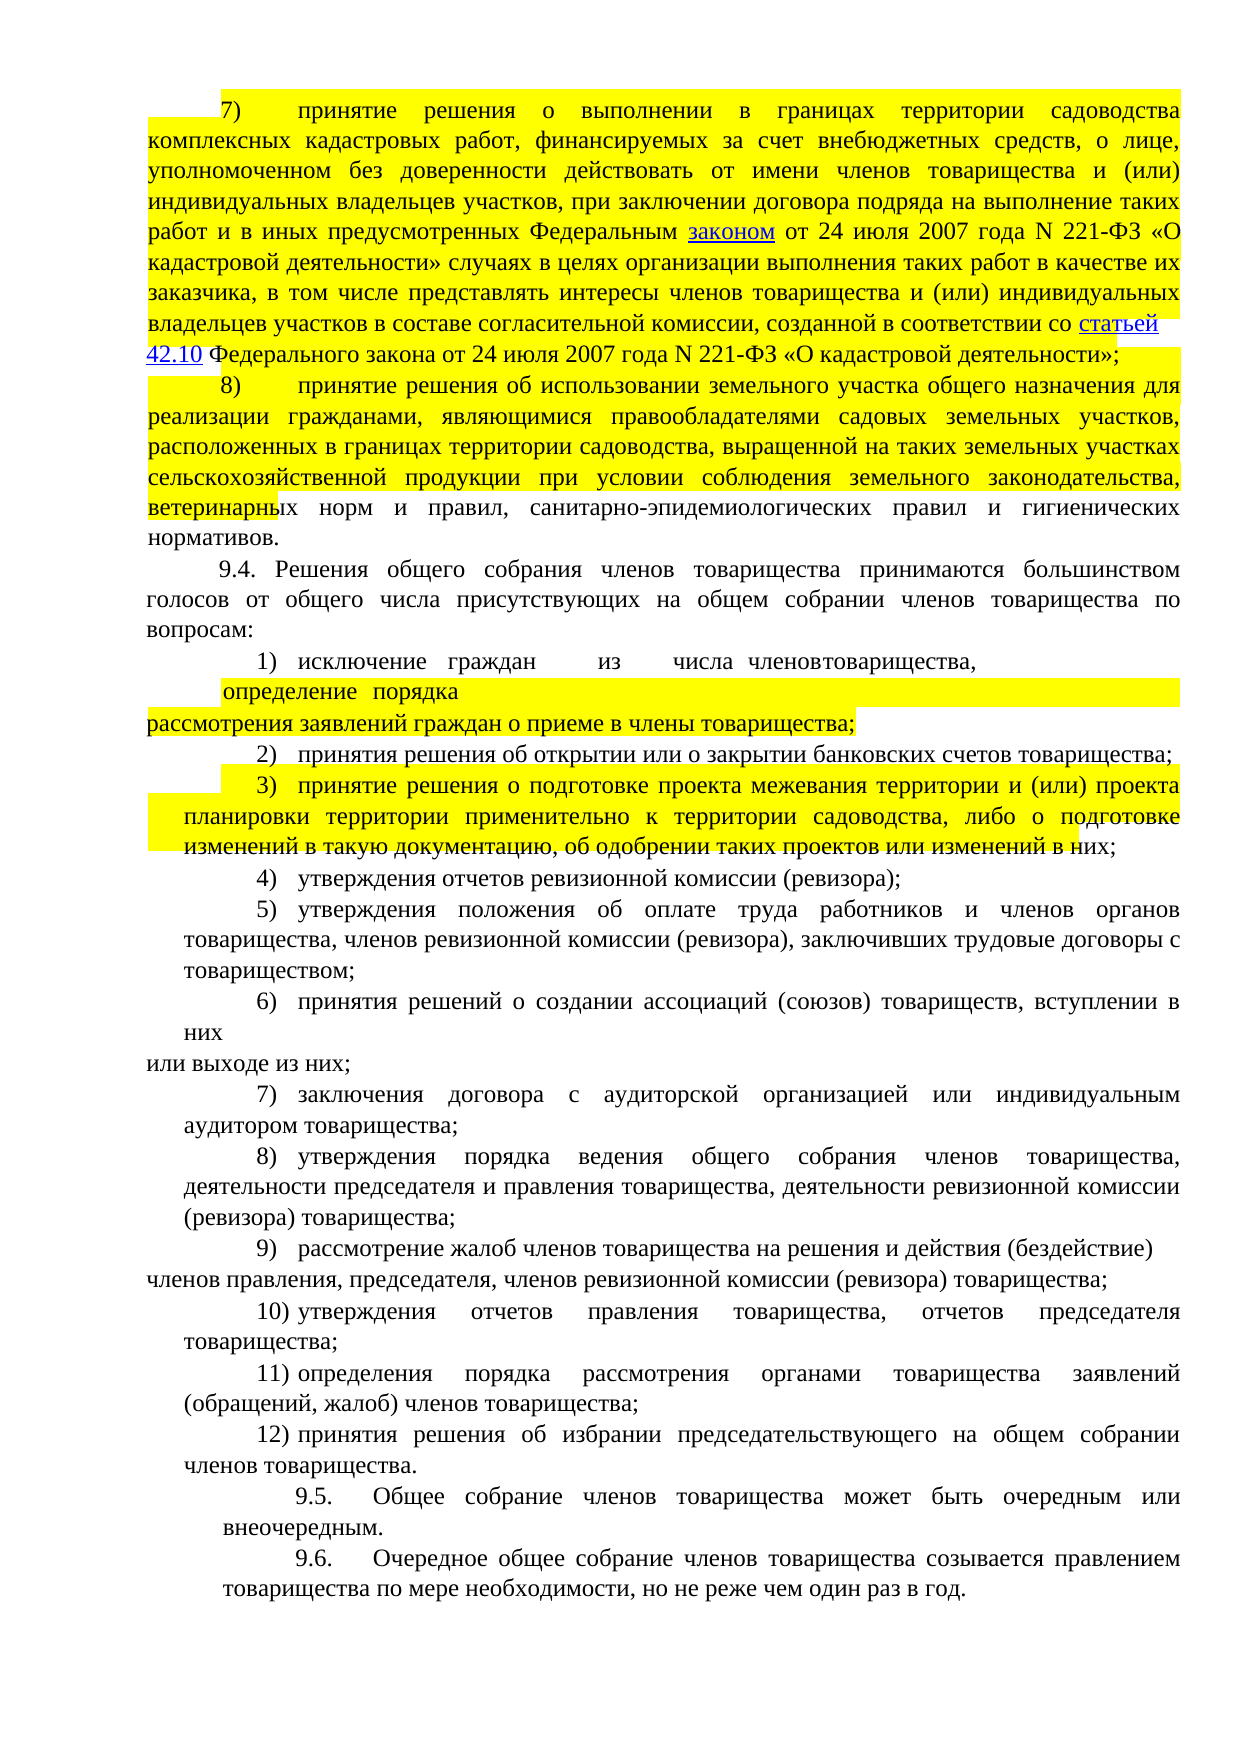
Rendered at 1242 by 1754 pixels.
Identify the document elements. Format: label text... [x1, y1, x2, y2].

list утверждения положения об оплате труда работников и членов органов товарищества, членов ревизионной комиссии (ревизора), заключивших трудовые договоры с товариществом; [184, 894, 1181, 983]
text или выходе из них; [146, 1048, 1181, 1077]
list Общее собрание членов товарищества может быть очередным или внеочередным. [223, 1481, 1181, 1540]
list принятия решений о создании ассоциаций (союзов) товариществ, вступлении в них [184, 986, 1181, 1045]
list утверждения отчетов правления товарищества, отчетов председателя товарищества; [184, 1296, 1181, 1355]
list рассмотрение жалоб членов товарищества на решения и действия (бездействие) [184, 1233, 1181, 1262]
text рассмотрения заявлений граждан о приеме в члены товарищества; [146, 708, 1181, 736]
list утверждения отчетов ревизионной комиссии (ревизора); [184, 863, 1181, 891]
list принятие решения о подготовке проекта межевания территории и (или) проекта планировки территории применительно к территории садоводства, либо о подготовке изменений в такую документацию, об одобрении таких проектов или изменений в них; [184, 770, 1181, 860]
list принятия решения об открытии или о закрытии банковских счетов товарищества; [184, 739, 1181, 768]
text 9.4. Решения общего собрания членов товарищества принимаются большинством голосов от общего числа присутствующих на общем собрании членов товарищества по вопросам: [146, 554, 1181, 643]
list исключение граждан из числа членов товарищества, определение порядка [184, 646, 1181, 705]
list определения порядка рассмотрения органами товарищества заявлений (обращений, жалоб) членов товарищества; [184, 1358, 1181, 1417]
text членов правления, председателя, членов ревизионной комиссии (ревизора) товарищества; [146, 1264, 1181, 1293]
list заключения договора с аудиторской организацией или индивидуальным аудитором товарищества; [184, 1079, 1181, 1138]
list принятие решения о выполнении в границах территории садоводства комплексных кадастровых работ, финансируемых за счет внебюджетных средств, о лице, уполномоченном без доверенности действовать от имени членов товарищества и (или) индивидуальных владельцев участков, при заключении договора подряда на выполнение таких работ и в иных предусмотренных Федеральным законом от 24 июля 2007 года N 221-ФЗ «О кадастровой деятельности» случаях в целях организации выполнения таких работ в качестве их заказчика, в том числе представлять интересы членов товарищества и (или) индивидуальных владельцев участков в составе согласительной комиссии, созданной в соответствии со статьей [148, 95, 1181, 336]
list принятия решения об избрании председательствующего на общем собрании членов товарищества. [184, 1419, 1181, 1479]
list утверждения порядка ведения общего собрания членов товарищества, деятельности председателя и правления товарищества, деятельности ревизионной комиссии (ревизора) товарищества; [184, 1141, 1181, 1231]
list Очередное общее собрание членов товарищества созывается правлением товарищества по мере необходимости, но не реже чем один раз в год. [223, 1543, 1181, 1602]
list принятие решения об использовании земельного участка общего назначения для реализации гражданами, являющимися правообладателями садовых земельных участков, расположенных в границах территории садоводства, выращенной на таких земельных участках сельскохозяйственной продукции при условии соблюдения земельного законодательства, ветеринарных норм и правил, санитарно-эпидемиологических правил и гигиенических нормативов. [148, 370, 1181, 551]
text 42.10 Федерального закона от 24 июля 2007 года N 221-ФЗ «О кадастровой деятельности»; [146, 339, 1181, 368]
